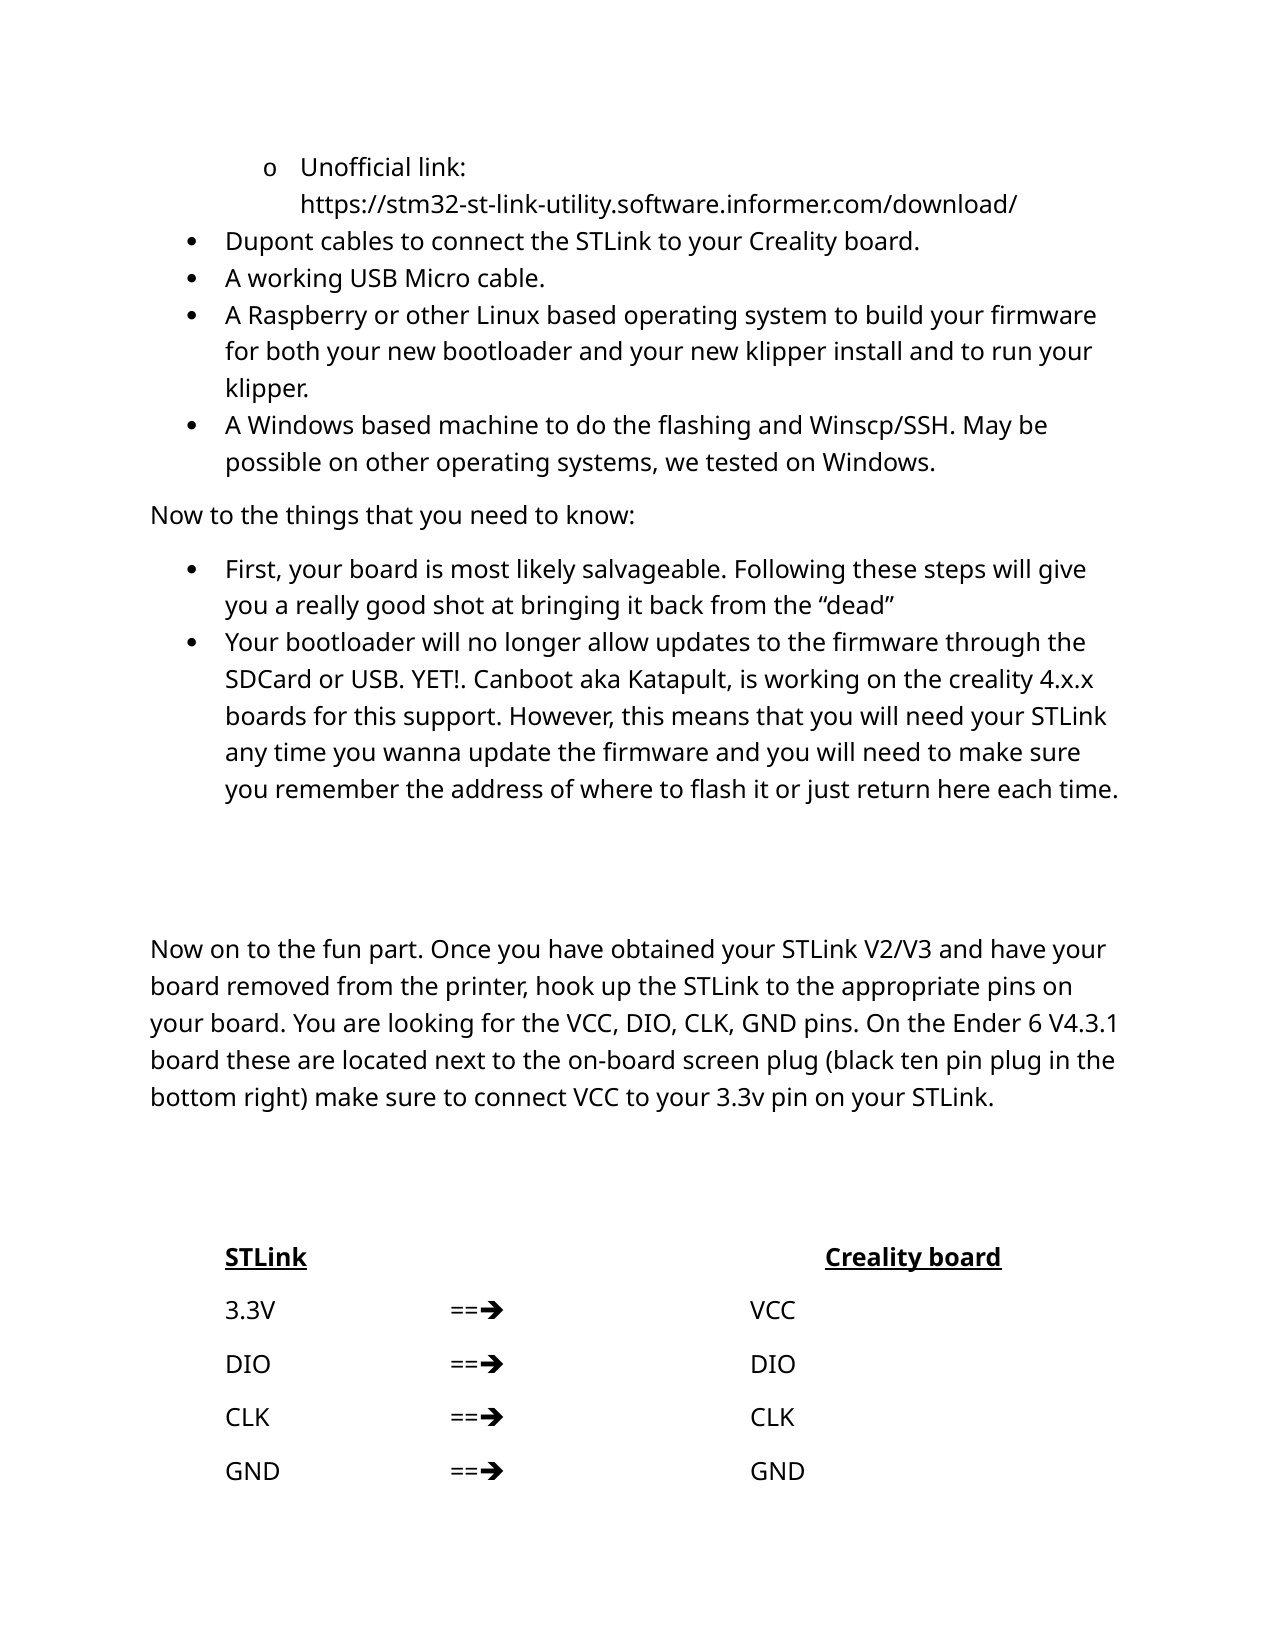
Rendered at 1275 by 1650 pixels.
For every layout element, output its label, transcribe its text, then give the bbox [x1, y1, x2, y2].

list Dupont cables to connect the STLink to your Creality board. [187, 224, 1125, 258]
text Now to the things that you need to know: [150, 498, 1125, 532]
text STLink Creality board [150, 1239, 1125, 1274]
list A Raspberry or other Linux based operating system to build your firmware for both your new bootloader and your new klipper install and to run your klipper. [187, 297, 1125, 405]
text DIO == DIO [150, 1346, 1125, 1381]
list Unofficial link: https://stm32-st-link-utility.software.informer.com/download/ [262, 150, 1125, 221]
text Now on to the fun part. Once you have obtained your STLink V2/V3 and have your board removed from the printer, hook up the STLink to the appropriate pins on your board. You are looking for the VCC, DIO, CLK, GND pins. On the Ender 6 V4.3.1 board these are located next to the on-board screen plug (black ten pin plug in the bottom right) make sure to connect VCC to your 3.3v pin on your STLink. [150, 932, 1125, 1113]
text CLK == CLK [150, 1400, 1125, 1434]
text GND == GND [150, 1453, 1125, 1487]
text 3.3V == VCC [150, 1293, 1125, 1327]
list First, your board is most likely salvageable. Following these steps will give you a really good shot at bringing it back from the “dead” [187, 551, 1125, 622]
list A Windows based machine to do the flashing and Winscp/SSH. May be possible on other operating systems, we tested on Windows. [187, 408, 1125, 478]
list Your bootloader will no longer allow updates to the firmware through the SDCard or USB. YET!. Canboot aka Katapult, is working on the creality 4.x.x boards for this support. However, this means that you will need your STLink any time you wanna update the firmware and you will need to make sure you remember the address of where to flash it or just return here each time. [187, 625, 1125, 806]
list A working USB Micro cable. [187, 261, 1125, 294]
